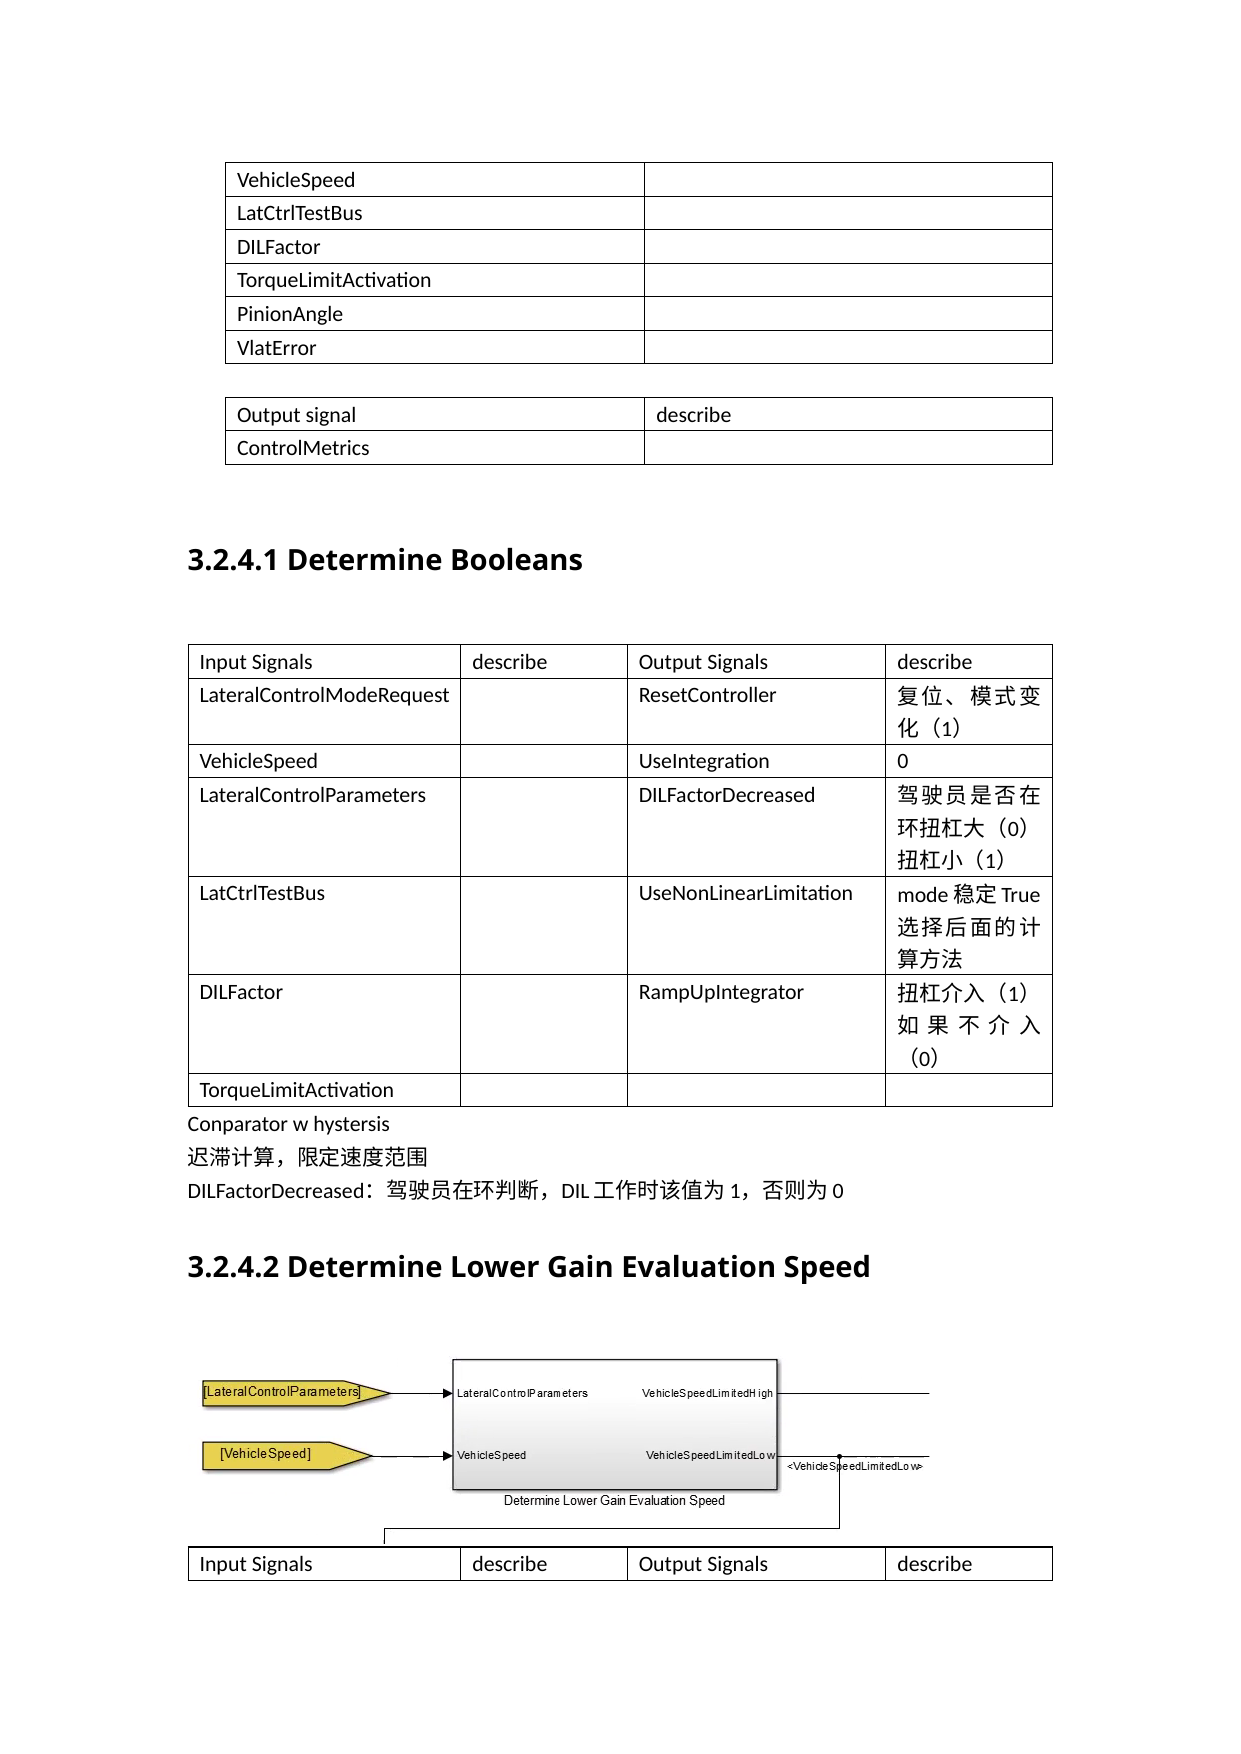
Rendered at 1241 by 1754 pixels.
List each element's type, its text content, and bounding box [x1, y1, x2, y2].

table_header describe [886, 645, 1052, 677]
table_cell LateralControlParameters [189, 778, 460, 876]
table_cell 0 [886, 745, 1052, 777]
picture [187, 1351, 930, 1544]
table_cell [461, 975, 627, 1073]
table_cell LatCtrlTestBus [226, 197, 644, 229]
table_cell ControlMetrics [226, 431, 644, 464]
table_cell 复位、模式变化（1） [886, 679, 1052, 743]
table_cell mode稳定True 选择后面的计算方法 [886, 877, 1052, 974]
table_cell LateralControlModeRequest [189, 679, 460, 743]
table_cell [461, 877, 627, 974]
subtitle 3.2.4.2 Determine Lower Gain Evaluation Speed [187, 1234, 1053, 1299]
table_cell PinionAngle [226, 297, 644, 330]
table_cell [886, 1074, 1052, 1106]
table_cell DILFactor [189, 975, 460, 1073]
table_cell [628, 1074, 885, 1106]
table_cell [645, 264, 1052, 296]
table_cell TorqueLimitActivation [189, 1074, 460, 1106]
table_cell LatCtrlTestBus [189, 877, 460, 974]
table_header describe [461, 645, 627, 677]
table_cell [461, 745, 627, 777]
table_cell [645, 230, 1052, 263]
table_cell 扭杠介入（1）如果不介入（0） [886, 975, 1052, 1073]
table_cell [645, 297, 1052, 330]
text DILFactorDecreased：驾驶员在环判断，DIL工作时该值为1，否则为0 [187, 1172, 1053, 1205]
table_header Input Signals [189, 1548, 460, 1580]
table_cell VehicleSpeed [226, 163, 644, 196]
table_cell [645, 431, 1052, 464]
table_cell [461, 778, 627, 876]
table_cell [461, 679, 627, 743]
table_cell [461, 1074, 627, 1106]
table_header Input Signals [189, 645, 460, 677]
table_header Output signal [226, 398, 644, 430]
table_cell DILFactorDecreased [628, 778, 885, 876]
text Conparator w hystersis [187, 1107, 1053, 1140]
table_cell ResetController [628, 679, 885, 743]
table_cell [645, 197, 1052, 229]
table_cell [645, 331, 1052, 363]
table_header describe [645, 398, 1052, 430]
table_cell VlatError [226, 331, 644, 363]
table_header Output Signals [628, 645, 885, 677]
table_cell TorqueLimitActivation [226, 264, 644, 296]
subtitle 3.2.4.1 Determine Booleans [187, 527, 1053, 592]
table_header describe [886, 1548, 1052, 1580]
table_cell DILFactor [226, 230, 644, 263]
table_cell UseNonLinearLimitation [628, 877, 885, 974]
table_header describe [461, 1548, 627, 1580]
text 迟滞计算，限定速度范围 [187, 1140, 1053, 1172]
table_header Output Signals [628, 1548, 885, 1580]
table_cell VehicleSpeed [189, 745, 460, 777]
table_cell UseIntegration [628, 745, 885, 777]
table_cell 驾驶员是否在环扭杠大（0）扭杠小（1） [886, 778, 1052, 876]
table_cell [645, 163, 1052, 196]
table_cell RampUpIntegrator [628, 975, 885, 1073]
